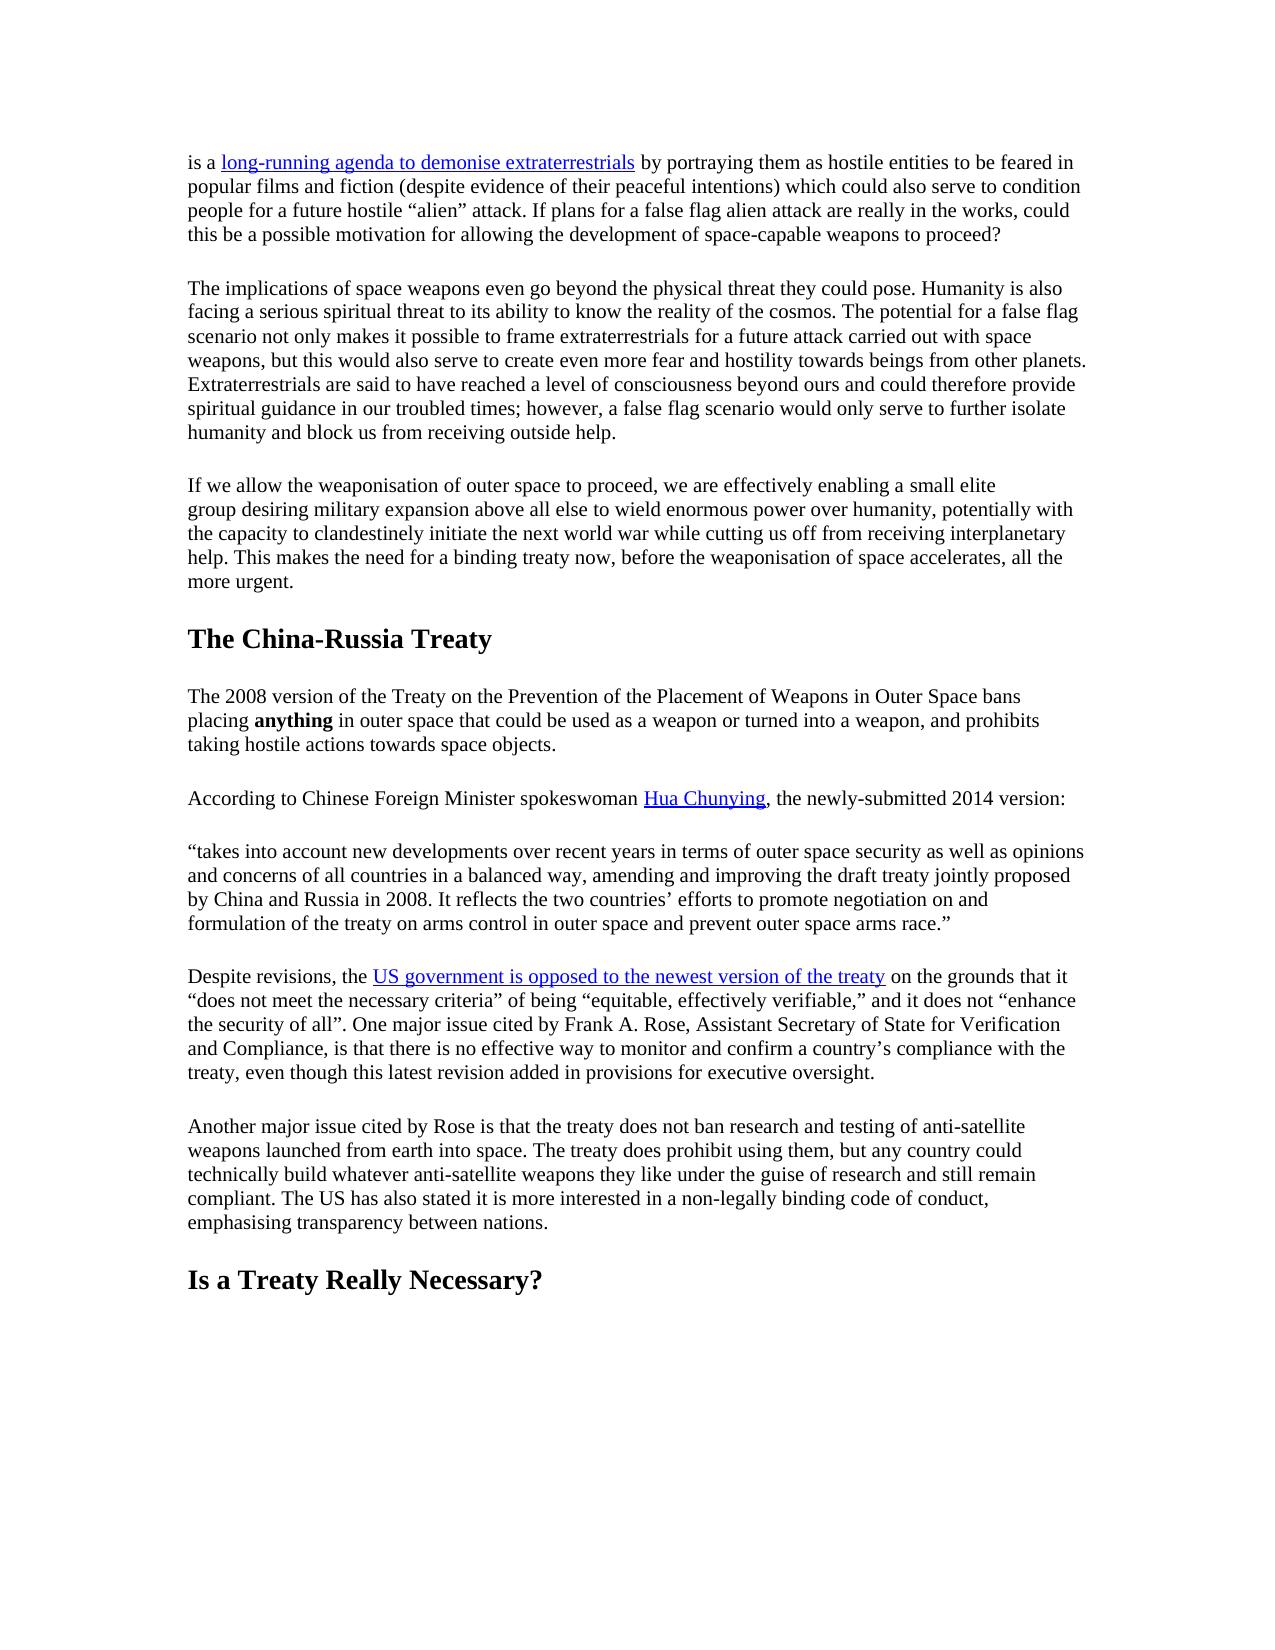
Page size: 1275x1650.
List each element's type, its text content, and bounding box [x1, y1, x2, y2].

text Despite revisions, the US government is opposed to the newest version of the treaty on the grounds that it “does not meet the necessary criteria” of being “equitable, effectively verifiable,” and it does not “enhance the security of all”. One major issue cited by Frank A. Rose, Assistant Secretary of State for Verification and Compliance, is that there is no effective way to monitor and confirm a country’s compliance with the treaty, even though this latest revision added in provisions for executive oversight. [187, 964, 1087, 1084]
subtitle Is a Treaty Really Necessary? [187, 1263, 1087, 1295]
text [187, 150, 1087, 246]
text The implications of space weapons even go beyond the physical threat they could pose. Humanity is also facing a serious spiritual threat to its ability to know the reality of the cosmos. The potential for a false flag scenario not only makes it possible to frame extraterrestrials for a future attack carried out with space weapons, but this would also serve to create even more fear and hostility towards beings from other planets. Extraterrestrials are said to have reached a level of consciousness beyond ours and could therefore provide spiritual guidance in our troubled times; however, a false flag scenario would only serve to further isolate humanity and block us from receiving outside help. [187, 275, 1087, 444]
text The 2008 version of the Treaty on the Prevention of the Placement of Weapons in Outer Space bans placing anything in outer space that could be used as a weapon or turned into a weapon, and prohibits taking hostile actions towards space objects. [187, 684, 1087, 756]
text Another major issue cited by Rose is that the treaty does not ban research and testing of anti-satellite weapons launched from earth into space. The treaty does prohibit using them, but any country could technically build whatever anti-satellite weapons they like under the guise of research and still remain compliant. The US has also stated it is more interested in a non-legally binding code of conduct, emphasising transparency between nations. [187, 1113, 1087, 1234]
text According to Chinese Foreign Minister spokeswoman Hua Chunying, the newly-submitted 2014 version: [187, 785, 1087, 809]
subtitle The China-Russia Treaty [187, 622, 1087, 655]
text If we allow the weaponisation of outer space to proceed, we are effectively enabling a small elite group desiring military expansion above all else to wield enormous power over humanity, potentially with the capacity to clandestinely initiate the next world war while cutting us off from receiving interplanetary help. This makes the need for a binding treaty now, before the weaponisation of space accelerates, all the more urgent. [187, 473, 1087, 593]
text “takes into account new developments over recent years in terms of outer space security as well as opinions and concerns of all countries in a balanced way, amending and improving the draft treaty jointly proposed by China and Russia in 2008. It reflects the two countries’ efforts to promote negotiation on and formulation of the treaty on arms control in outer space and prevent outer space arms race.” [187, 839, 1087, 935]
